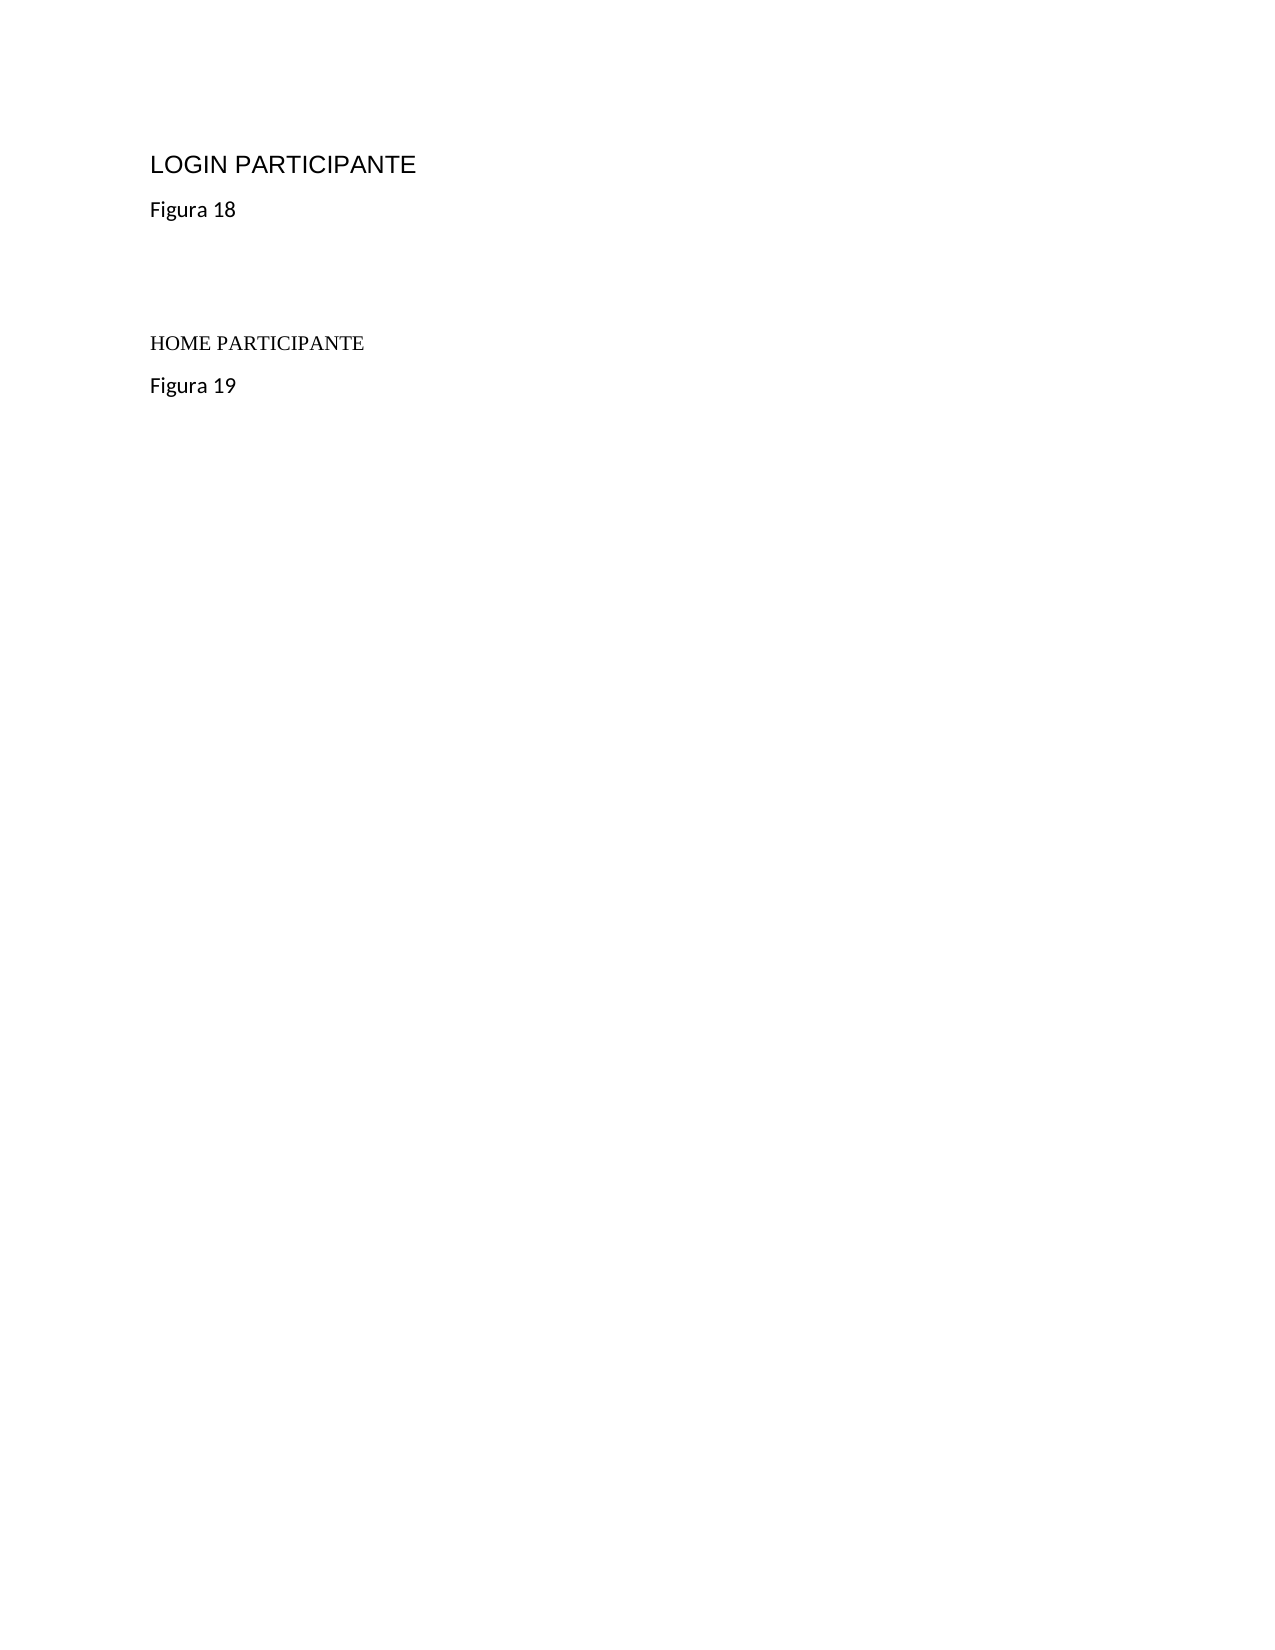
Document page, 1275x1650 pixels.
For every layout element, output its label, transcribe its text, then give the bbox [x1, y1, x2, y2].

text Figura 19 [150, 372, 1125, 400]
text LOGIN PARTICIPANTE [150, 150, 1125, 179]
text Figura 18 [150, 195, 1125, 223]
